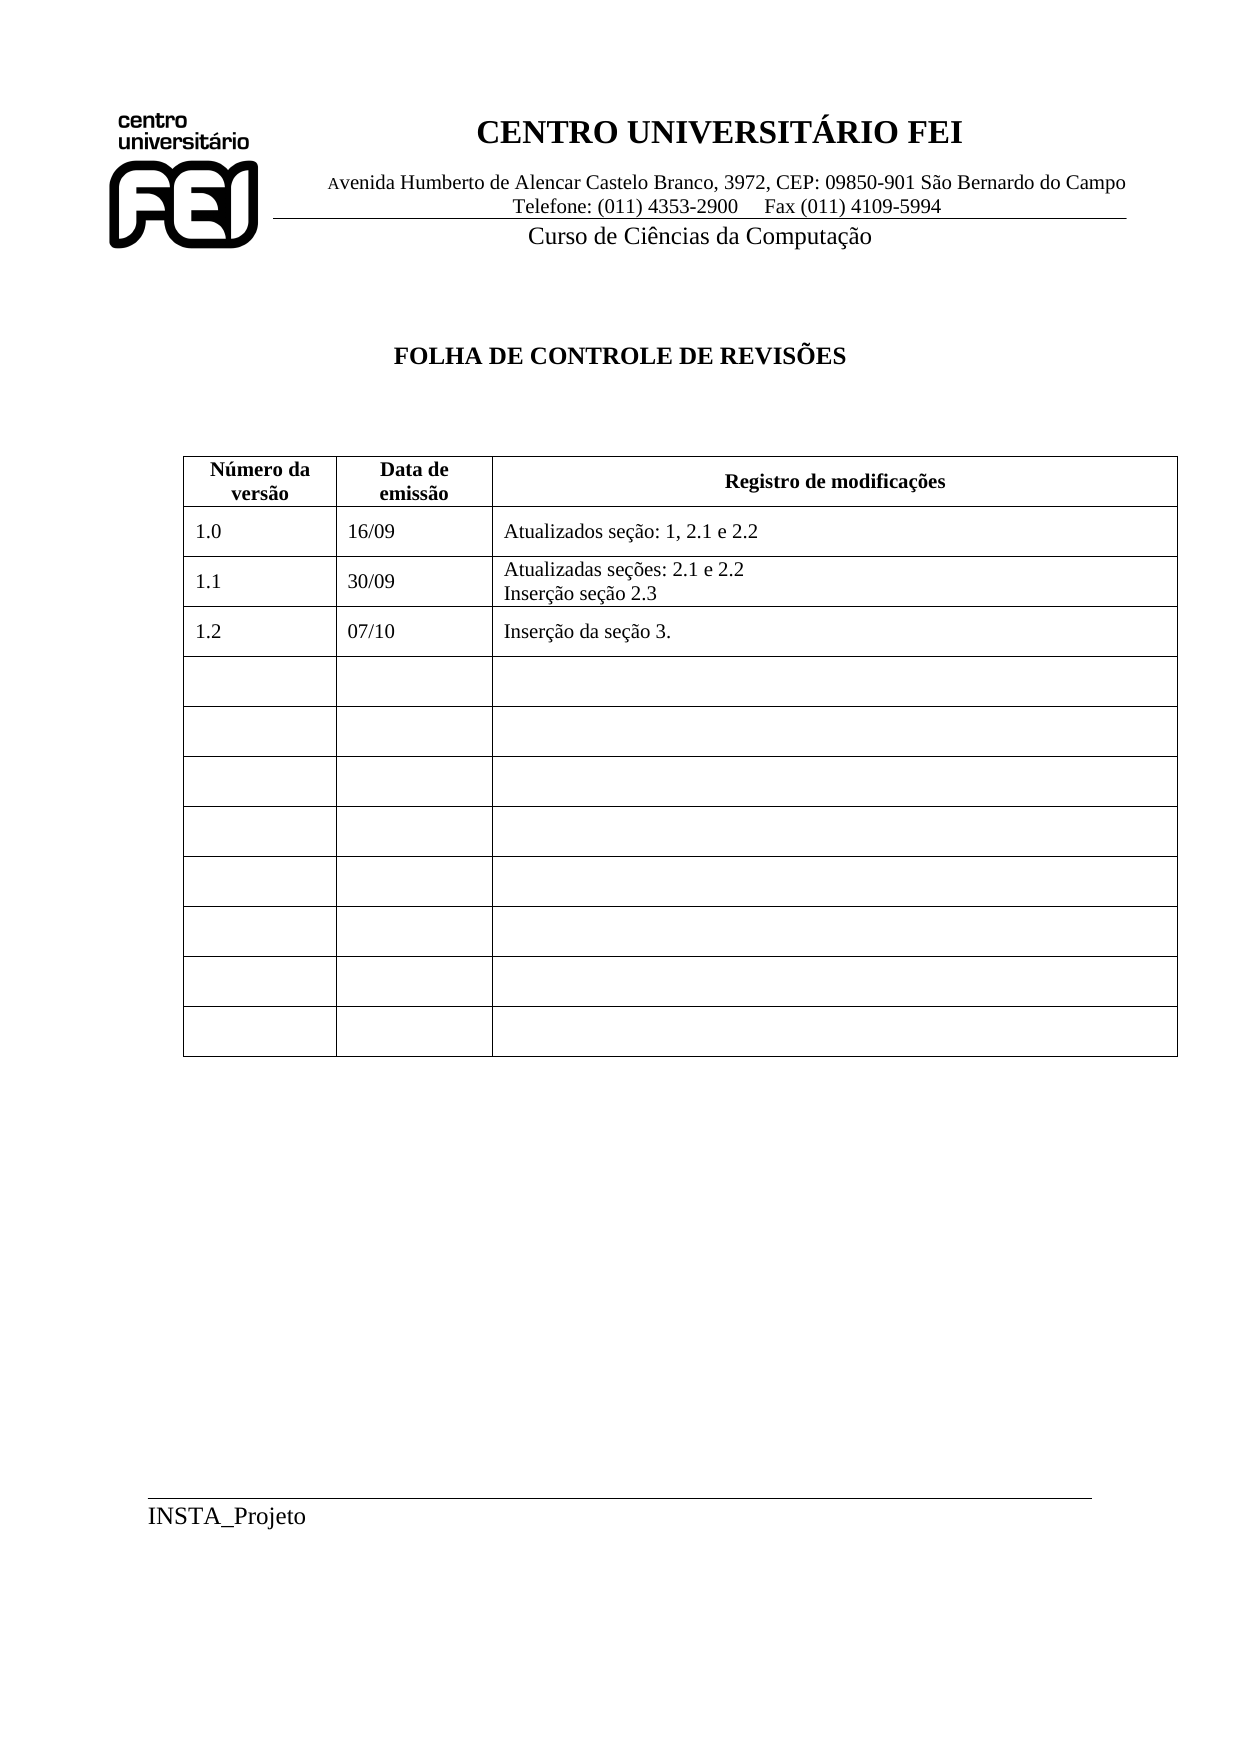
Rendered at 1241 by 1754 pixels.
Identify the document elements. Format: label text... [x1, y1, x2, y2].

table_cell [337, 657, 492, 706]
table_cell [493, 657, 1177, 706]
table_cell [184, 657, 336, 706]
picture [104, 112, 262, 251]
table_cell [493, 857, 1177, 906]
table_cell [493, 907, 1177, 956]
table_header Número da versão [184, 457, 336, 506]
table_cell [184, 757, 336, 806]
table_cell [337, 1007, 492, 1056]
table_header Registro de modificações [493, 457, 1177, 506]
table_cell 1.0 [184, 507, 336, 556]
table_cell [337, 907, 492, 956]
table_cell [337, 707, 492, 756]
table_cell [493, 707, 1177, 756]
table_cell [184, 1007, 336, 1056]
table_cell [337, 757, 492, 806]
table_cell 07/10 [337, 607, 492, 656]
table_cell [184, 707, 336, 756]
table_cell Atualizados seção: 1, 2.1 e 2.2 [493, 507, 1177, 556]
table_cell [184, 957, 336, 1006]
table_header Data de emissão [337, 457, 492, 506]
table_cell [184, 857, 336, 906]
table_cell [337, 807, 492, 856]
table_cell [493, 957, 1177, 1006]
table_cell [184, 907, 336, 956]
table_cell Inserção da seção 3. [493, 607, 1177, 656]
table_cell [493, 807, 1177, 856]
table_cell [493, 1007, 1177, 1056]
text FOLHA DE CONTROLE DE REVISÕES [148, 341, 1092, 369]
table_cell [493, 757, 1177, 806]
table_cell 30/09 [337, 557, 492, 606]
table_cell [184, 807, 336, 856]
table_cell [337, 857, 492, 906]
table_cell Atualizadas seções: 2.1 e 2.2 Inserção seção 2.3 [493, 557, 1177, 606]
table_cell 16/09 [337, 507, 492, 556]
table_cell 1.2 [184, 607, 336, 656]
table_cell 1.1 [184, 557, 336, 606]
table_cell [337, 957, 492, 1006]
